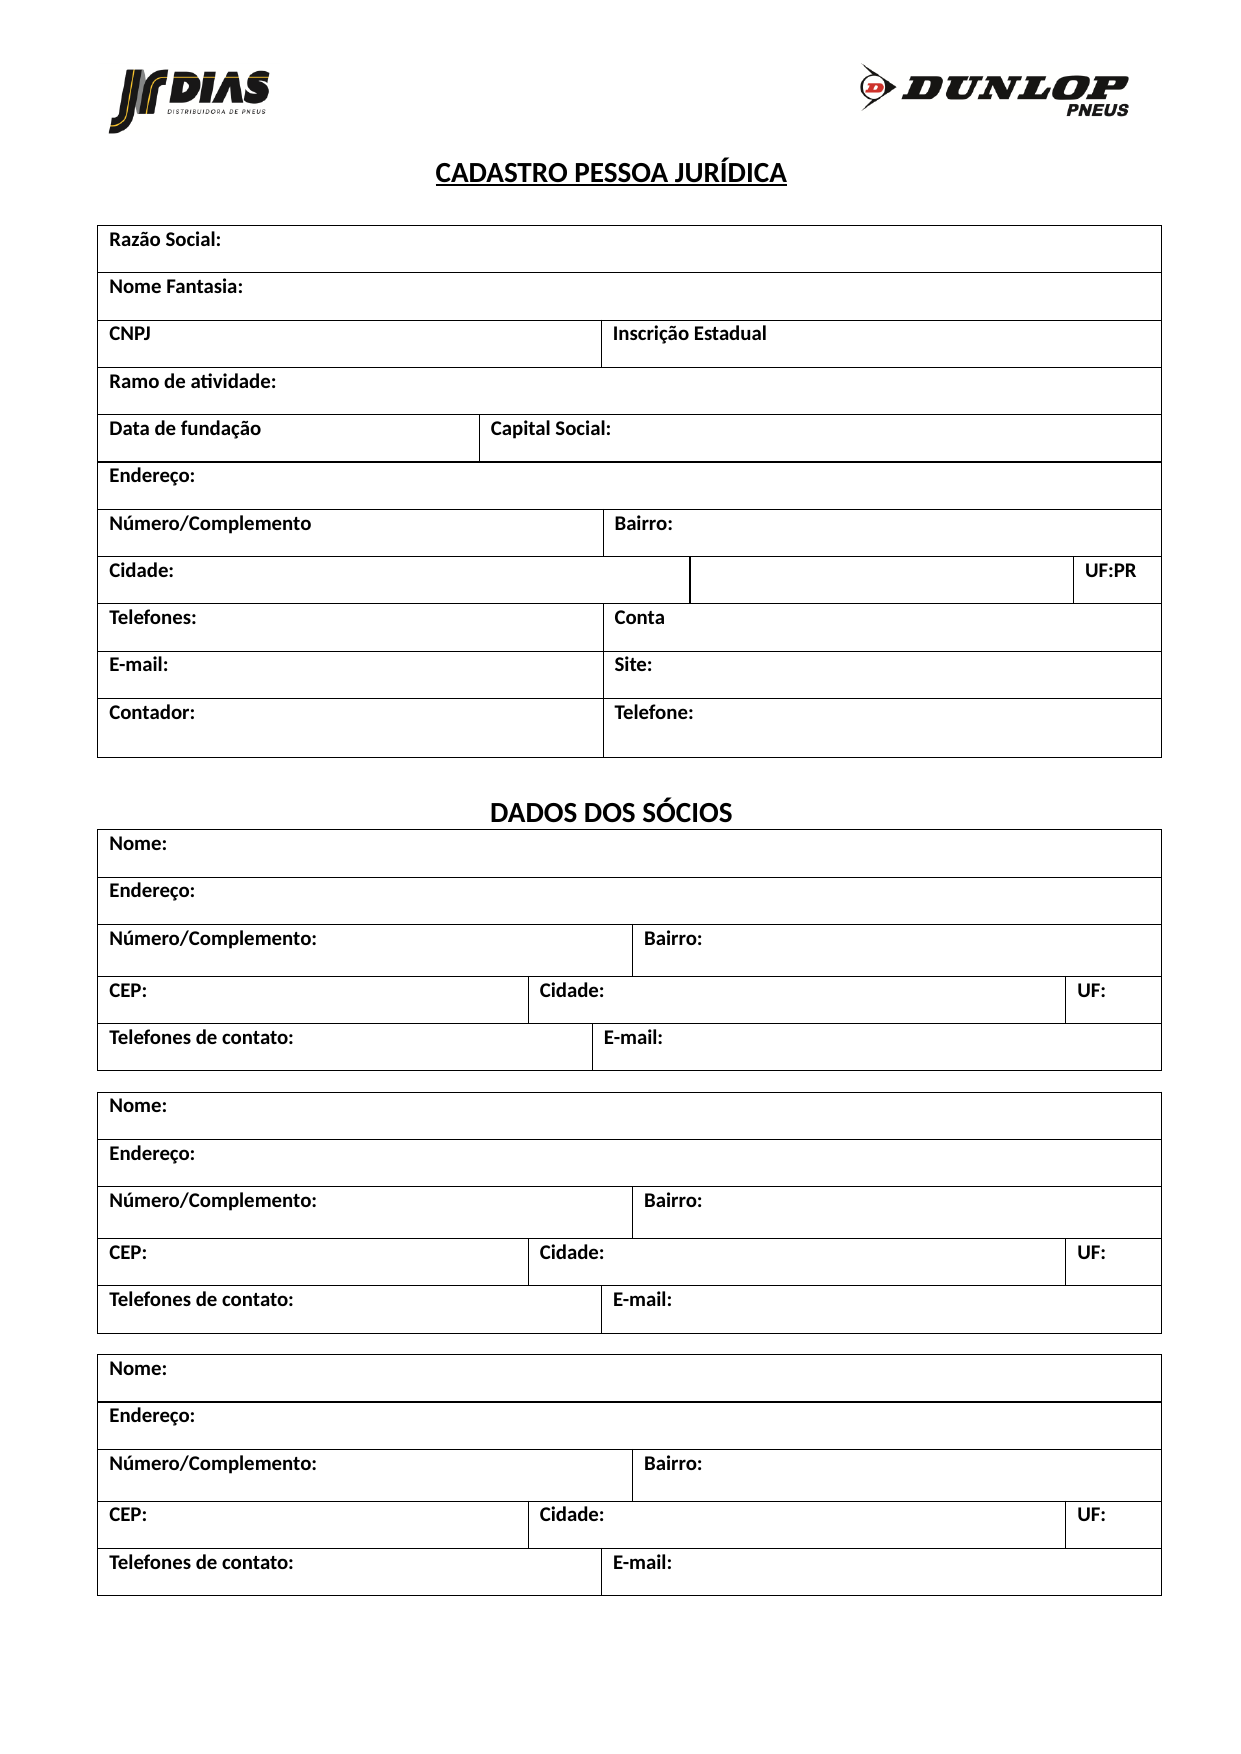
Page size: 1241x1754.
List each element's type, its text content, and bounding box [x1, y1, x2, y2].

table_cell [691, 557, 1073, 603]
table_cell Endereço: [98, 463, 1161, 509]
table_cell CEP: [98, 1502, 528, 1548]
table_cell Contador: [98, 699, 603, 757]
table_cell Capital Social: [480, 415, 1161, 461]
table_cell Cidade: [529, 1239, 1065, 1285]
table_cell CNPJ [98, 321, 601, 367]
table_cell E-mail: [593, 1024, 1161, 1070]
table_cell E-mail: [98, 652, 603, 698]
table_cell Endereço: [98, 878, 1161, 924]
table_cell Bairro: [633, 925, 1161, 976]
table_cell UF: [1066, 1502, 1161, 1548]
table_cell CEP: [98, 1239, 528, 1285]
table_cell Bairro: [604, 510, 1161, 556]
table_cell UF: [1066, 1239, 1161, 1285]
table_cell Cidade: [529, 977, 1065, 1023]
table_cell Endereço: [98, 1140, 1161, 1186]
table_cell CEP: [98, 977, 528, 1023]
table_cell UF:PR [1074, 557, 1161, 603]
picture [850, 58, 1148, 138]
table_cell Cidade: [98, 557, 689, 603]
table_cell Conta [604, 604, 1161, 651]
table_cell Número/Complemento: [98, 925, 632, 976]
table_cell Número/Complemento [98, 510, 603, 556]
picture [98, 63, 289, 138]
table_cell Inscrição Estadual [602, 321, 1161, 367]
table_cell E-mail: [602, 1286, 1161, 1333]
table_cell Telefones de contato: [98, 1024, 592, 1070]
table_cell Nome Fantasia: [98, 273, 1161, 319]
table_header Razão Social: [98, 226, 1161, 272]
text DADOS DOS SÓCIOS [100, 794, 1122, 829]
table_cell Telefones: [98, 604, 603, 651]
table_cell Cidade: [529, 1502, 1065, 1548]
table_cell Data de fundação [98, 415, 479, 461]
table_header Nome: [98, 830, 1161, 877]
text CADASTRO PESSOA JURÍDICA [100, 154, 1122, 189]
table_cell E-mail: [602, 1549, 1161, 1595]
table_cell Ramo de atividade: [98, 368, 1161, 414]
table_cell Telefones de contato: [98, 1286, 601, 1333]
table_cell Site: [604, 652, 1161, 698]
table_cell Telefones de contato: [98, 1549, 601, 1595]
table_cell Bairro: [633, 1187, 1161, 1238]
table_cell Número/Complemento: [98, 1450, 632, 1501]
table_cell Número/Complemento: [98, 1187, 632, 1238]
table_cell Telefone: [604, 699, 1161, 757]
table_header Nome: [98, 1355, 1161, 1401]
table_cell UF: [1066, 977, 1161, 1023]
table_cell Bairro: [633, 1450, 1161, 1501]
table_header Nome: [98, 1093, 1161, 1139]
table_cell Endereço: [98, 1403, 1161, 1449]
